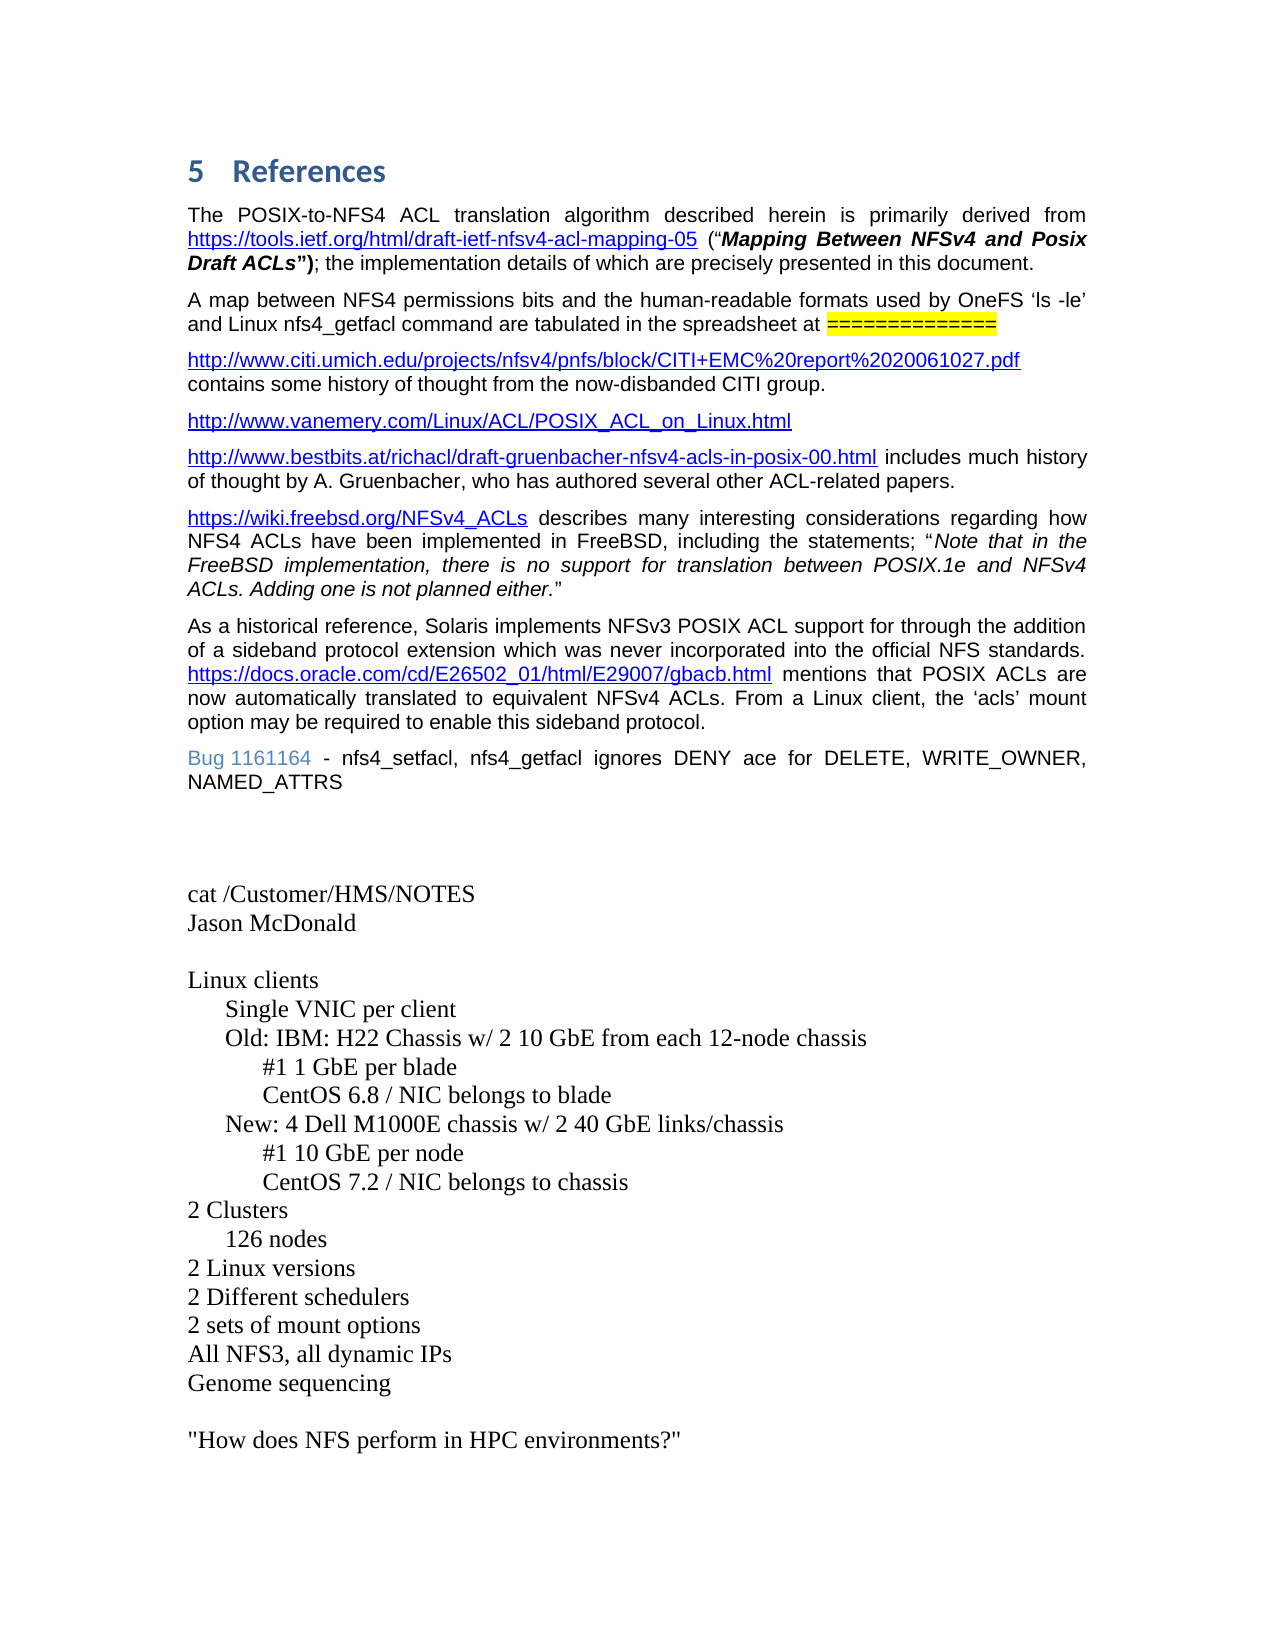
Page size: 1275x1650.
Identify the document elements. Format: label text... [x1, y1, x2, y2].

text #1 10 GbE per node [187, 1138, 1087, 1167]
text cat /Customer/HMS/NOTES [187, 879, 1087, 908]
text Single VNIC per client [187, 994, 1087, 1023]
text Genome sequencing [187, 1368, 1087, 1397]
text 2 Linux versions [187, 1253, 1087, 1282]
text CentOS 7.2 / NIC belongs to chassis [187, 1167, 1087, 1196]
text #1 1 GbE per blade [187, 1052, 1087, 1081]
text Jason McDonald [187, 908, 1087, 937]
text "How does NFS perform in HPC environments?" [187, 1426, 1087, 1454]
text As a historical reference, Solaris implements NFSv3 POSIX ACL support for through the addition of a sideband protocol extension which was never incorporated into the official NFS standards. https://docs.oracle.com/cd/E26502_01/html/E29007/gbacb.html mentions that POSIX ACLs are now automatically translated to equivalent NFSv4 ACLs. From a Linux client, the ‘acls’ mount option may be required to enable this sideband protocol. [187, 614, 1087, 733]
text New: 4 Dell M1000E chassis w/ 2 40 GbE links/chassis [187, 1109, 1087, 1138]
text 2 Different schedulers [187, 1282, 1087, 1311]
text CentOS 6.8 / NIC belongs to blade [187, 1081, 1087, 1109]
text 126 nodes [187, 1224, 1087, 1253]
subtitle References [187, 150, 1087, 191]
text 2 sets of mount options [187, 1311, 1087, 1339]
text Old: IBM: H22 Chassis w/ 2 10 GbE from each 12-node chassis [187, 1023, 1087, 1052]
text Linux clients [187, 966, 1087, 994]
text The POSIX-to-NFS4 ACL translation algorithm described herein is primarily derived from https://tools.ietf.org/html/draft-ietf-nfsv4-acl-mapping-05 (“Mapping Between NFSv4 and Posix Draft ACLs”); the implementation details of which are precisely presented in this document. [187, 203, 1087, 275]
text http://www.vanemery.com/Linux/ACL/POSIX_ACL_on_Linux.html [187, 408, 1087, 432]
text 2 Clusters [187, 1196, 1087, 1224]
text All NFS3, all dynamic IPs [187, 1339, 1087, 1368]
text A map between NFS4 permissions bits and the human-readable formats used by OneFS ‘ls -le’ and Linux nfs4_getfacl command are tabulated in the spreadsheet at ============== [187, 288, 1087, 336]
text http://www.citi.umich.edu/projects/nfsv4/pnfs/block/CITI+EMC%20report%2020061027.pdf contains some history of thought from the now-disbanded CITI group. [187, 348, 1087, 396]
text Bug 1161164 - nfs4_setfacl, nfs4_getfacl ignores DENY ace for DELETE, WRITE_OWNER, NAMED_ATTRS [187, 746, 1087, 794]
text https://wiki.freebsd.org/NFSv4_ACLs describes many interesting considerations regarding how NFS4 ACLs have been implemented in FreeBSD, including the statements; “Note that in the FreeBSD implementation, there is no support for translation between POSIX.1e and NFSv4 ACLs. Adding one is not planned either.” [187, 505, 1087, 601]
text http://www.bestbits.at/richacl/draft-gruenbacher-nfsv4-acls-in-posix-00.html includes much history of thought by A. Gruenbacher, who has authored several other ACL-related papers. [187, 445, 1087, 493]
